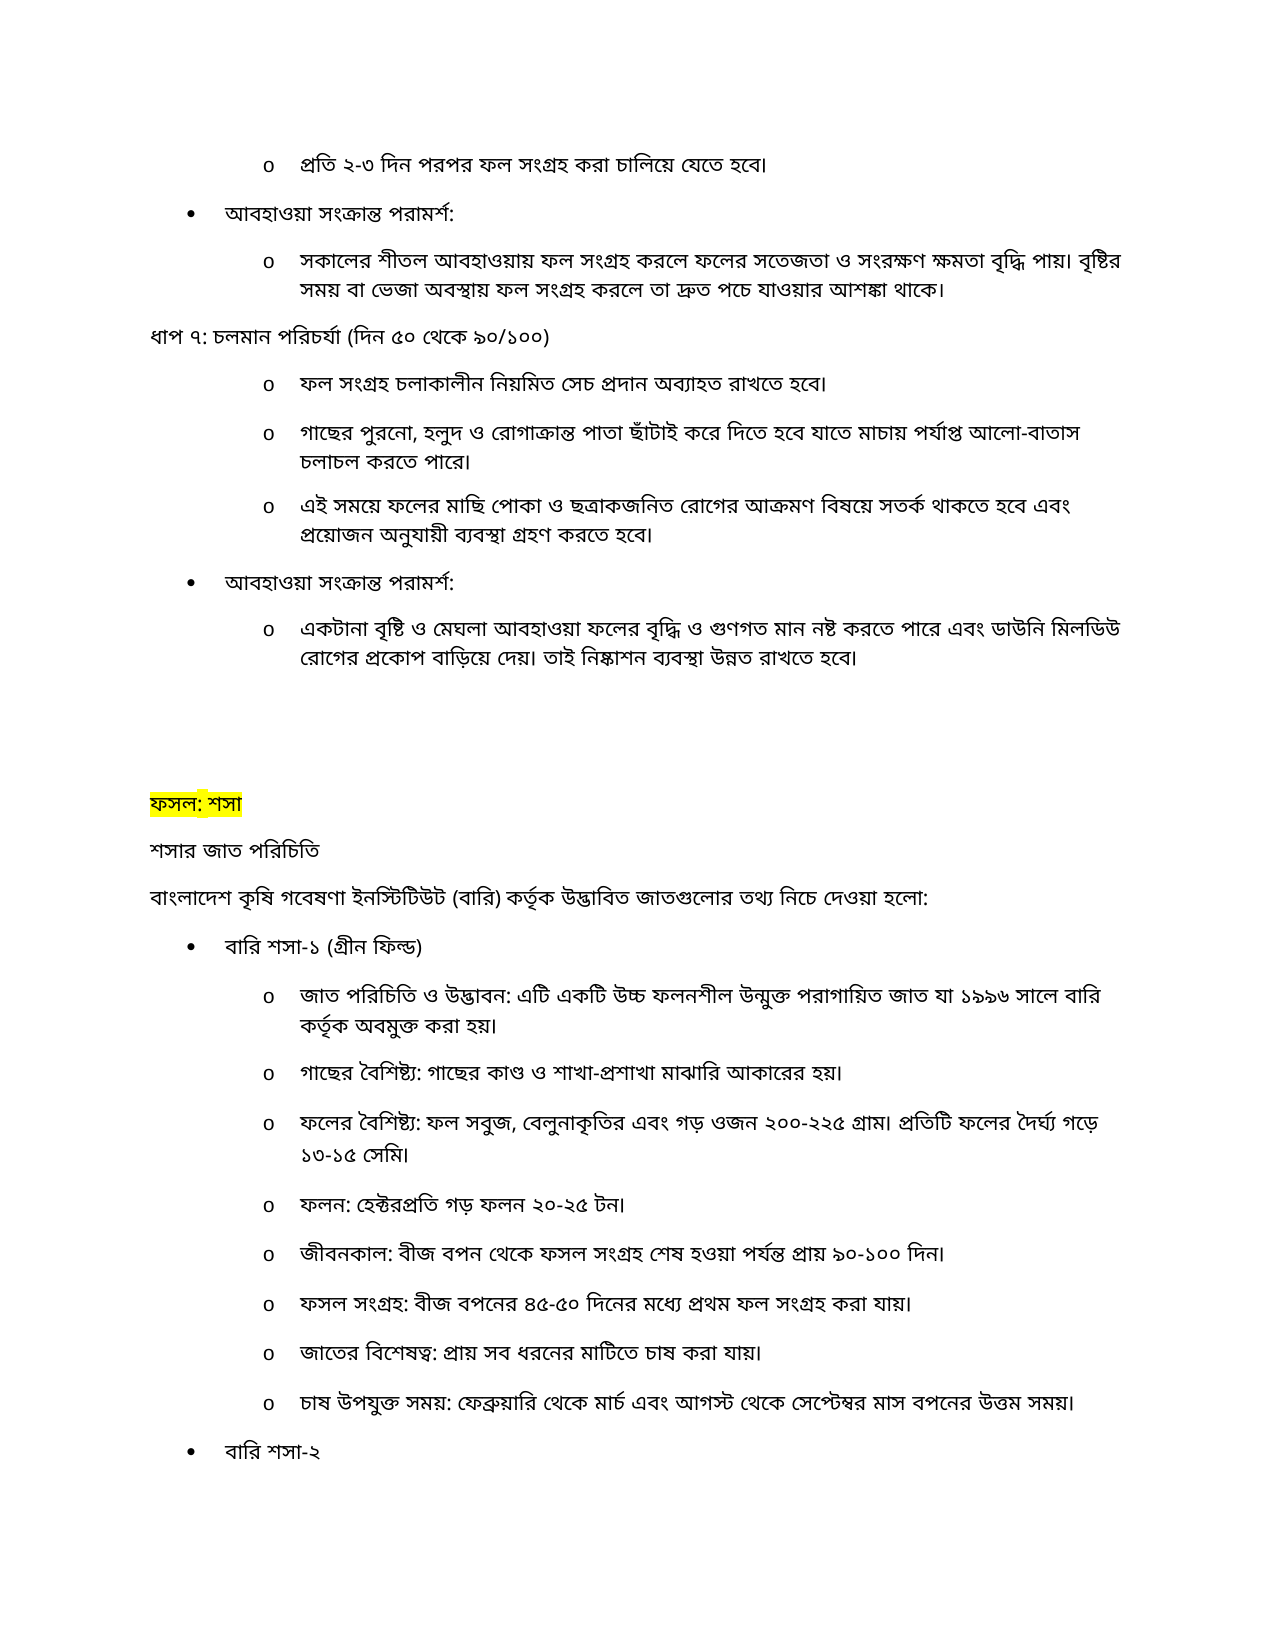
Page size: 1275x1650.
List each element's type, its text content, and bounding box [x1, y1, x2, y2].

list বারি শসা-২ [187, 1437, 1125, 1466]
list ফসল সংগ্রহ: বীজ বপনের ৪৫-৫০ দিনের মধ্যে প্রথম ফল সংগ্রহ করা যায়। [262, 1289, 1125, 1317]
text ধাপ ৭: চলমান পরিচর্যা (দিন ৫০ থেকে ৯০/১০০) [150, 322, 1125, 351]
text বাংলাদেশ কৃষি গবেষণা ইনস্টিটিউট (বারি) কর্তৃক উদ্ভাবিত জাতগুলোর তথ্য নিচে দেওয়া হলো: [150, 883, 1125, 912]
text ফসল: শসা [208, 789, 1125, 818]
list আবহাওয়া সংক্রান্ত পরামর্শ: [187, 199, 1125, 228]
list জাত পরিচিতি ও উদ্ভাবন: এটি একটি উচ্চ ফলনশীল উন্মুক্ত পরাগায়িত জাত যা ১৯৯৬ সালে বারি কর্তৃক অবমুক্ত করা হয়। [262, 982, 1125, 1038]
list গাছের পুরনো, হলুদ ও রোগাক্রান্ত পাতা ছাঁটাই করে দিতে হবে যাতে মাচায় পর্যাপ্ত আলো-বাতাস চলাচল করতে পারে। [262, 418, 1125, 474]
list এই সময়ে ফলের মাছি পোকা ও ছত্রাকজনিত রোগের আক্রমণ বিষয়ে সতর্ক থাকতে হবে এবং প্রয়োজন অনুযায়ী ব্যবস্থা গ্রহণ করতে হবে। [262, 494, 1125, 548]
list ফলন: হেক্টরপ্রতি গড় ফলন ২০-২৫ টন। [262, 1190, 1125, 1218]
list জীবনকাল: বীজ বপন থেকে ফসল সংগ্রহ শেষ হওয়া পর্যন্ত প্রায় ৯০-১০০ দিন। [262, 1239, 1125, 1268]
list চাষ উপযুক্ত সময়: ফেব্রুয়ারি থেকে মার্চ এবং আগস্ট থেকে সেপ্টেম্বর মাস বপনের উত্তম সময়। [262, 1388, 1125, 1416]
list ফলের বৈশিষ্ট্য: ফল সবুজ, বেলুনাকৃতির এবং গড় ওজন ২০০-২২৫ গ্রাম। প্রতিটি ফলের দৈর্ঘ্য গড়ে ১৩-১৫ সেমি। [262, 1108, 1125, 1169]
list প্রতি ২-৩ দিন পরপর ফল সংগ্রহ করা চালিয়ে যেতে হবে। [262, 150, 1125, 178]
list সকালের শীতল আবহাওয়ায় ফল সংগ্রহ করলে ফলের সতেজতা ও সংরক্ষণ ক্ষমতা বৃদ্ধি পায়। বৃষ্টির সময় বা ভেজা অবস্থায় ফল সংগ্রহ করলে তা দ্রুত পচে যাওয়ার আশঙ্কা থাকে। [262, 249, 1125, 302]
list জাতের বিশেষত্ব: প্রায় সব ধরনের মাটিতে চাষ করা যায়। [262, 1338, 1125, 1367]
list একটানা বৃষ্টি ও মেঘলা আবহাওয়া ফলের বৃদ্ধি ও গুণগত মান নষ্ট করতে পারে এবং ডাউনি মিলডিউ রোগের প্রকোপ বাড়িয়ে দেয়। তাই নিষ্কাশন ব্যবস্থা উন্নত রাখতে হবে। [262, 617, 1125, 671]
list গাছের বৈশিষ্ট্য: গাছের কাণ্ড ও শাখা-প্রশাখা মাঝারি আকারের হয়। [262, 1058, 1125, 1087]
list বারি শসা-১ (গ্রীন ফিল্ড) [187, 932, 1125, 961]
text শসার জাত পরিচিতি [150, 839, 1125, 863]
list আবহাওয়া সংক্রান্ত পরামর্শ: [187, 568, 1125, 596]
list ফল সংগ্রহ চলাকালীন নিয়মিত সেচ প্রদান অব্যাহত রাখতে হবে। [262, 372, 1125, 397]
